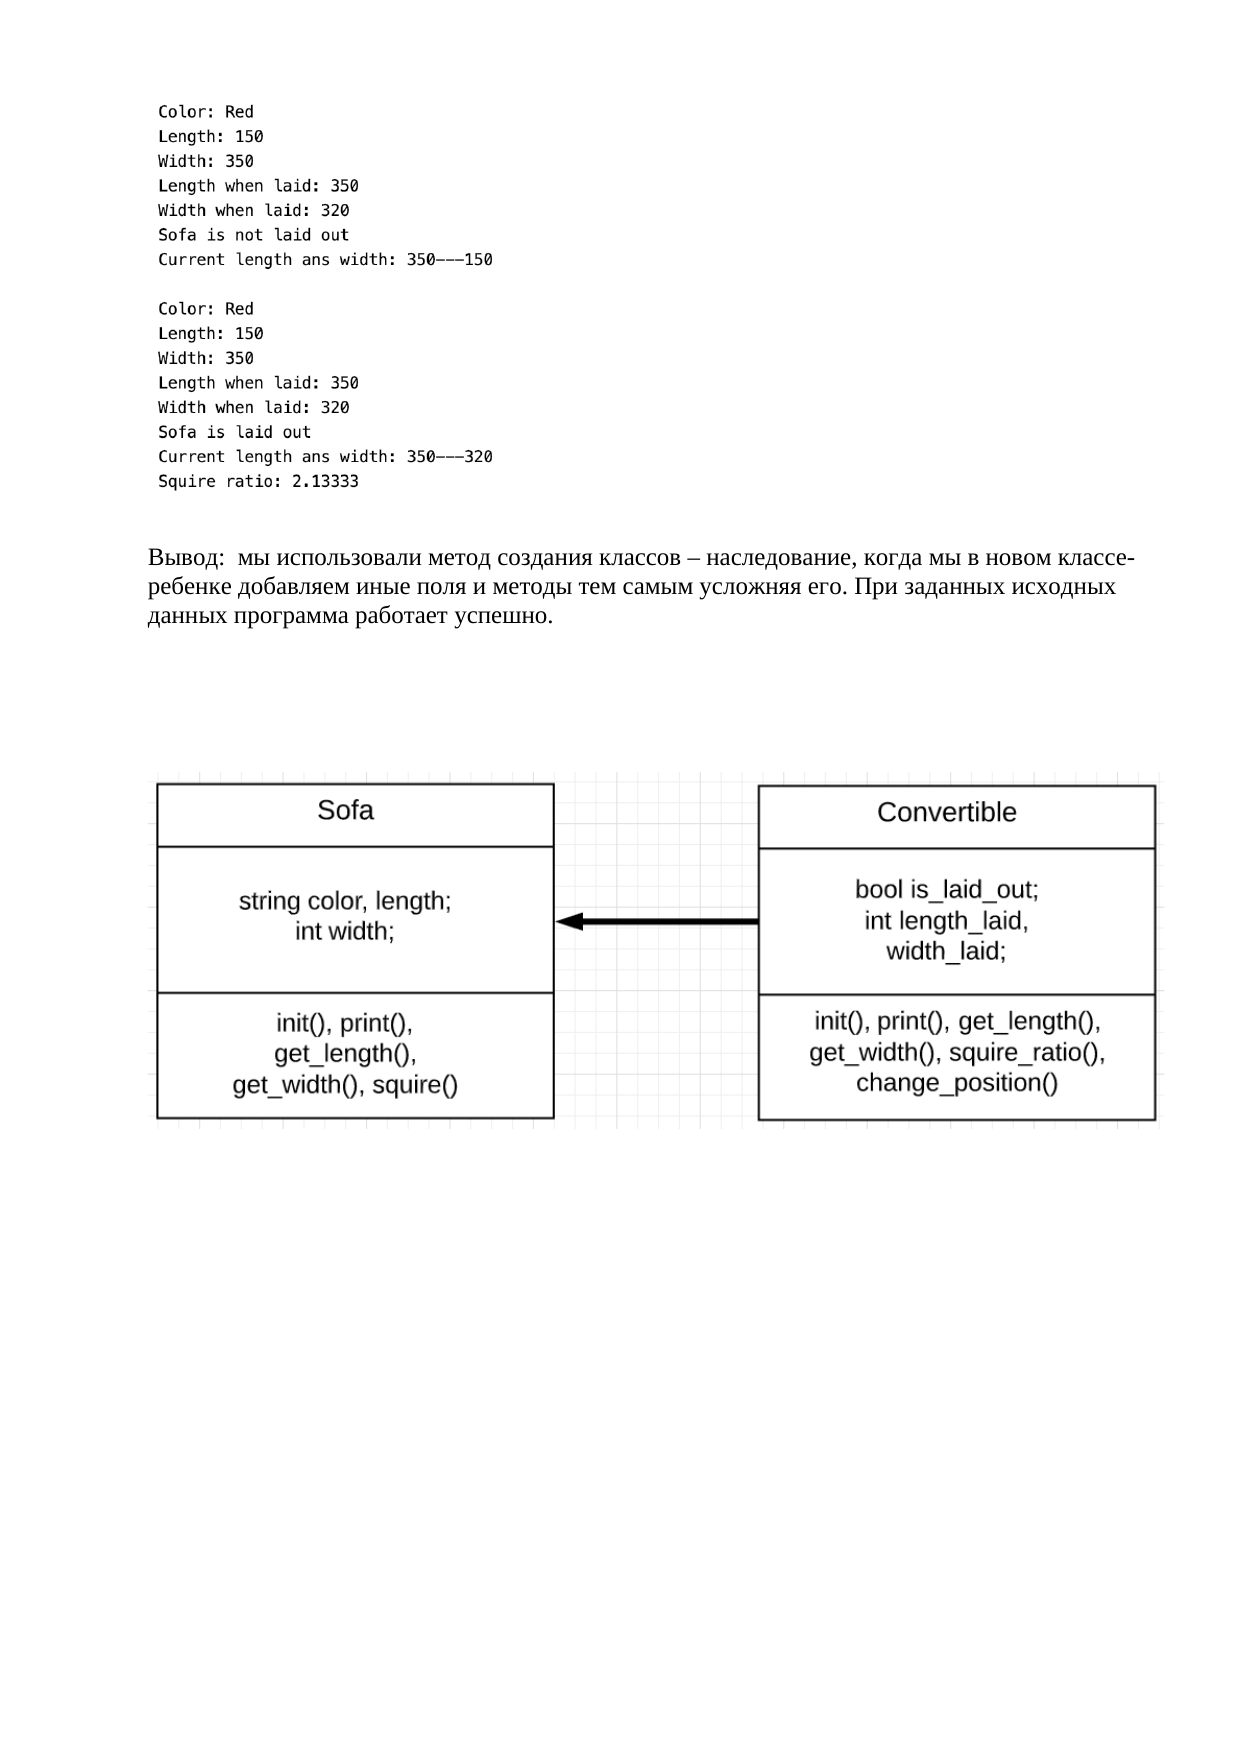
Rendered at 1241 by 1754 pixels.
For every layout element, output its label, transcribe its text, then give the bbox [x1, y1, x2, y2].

picture [147, 772, 1165, 1129]
text Вывод: мы использовали метод создания классов – наследование, когда мы в новом классе-ребенке добавляем иные поля и методы тем самым усложняя его. При заданных исходных данных программа работает успешно. [148, 542, 1181, 628]
picture [147, 99, 513, 514]
